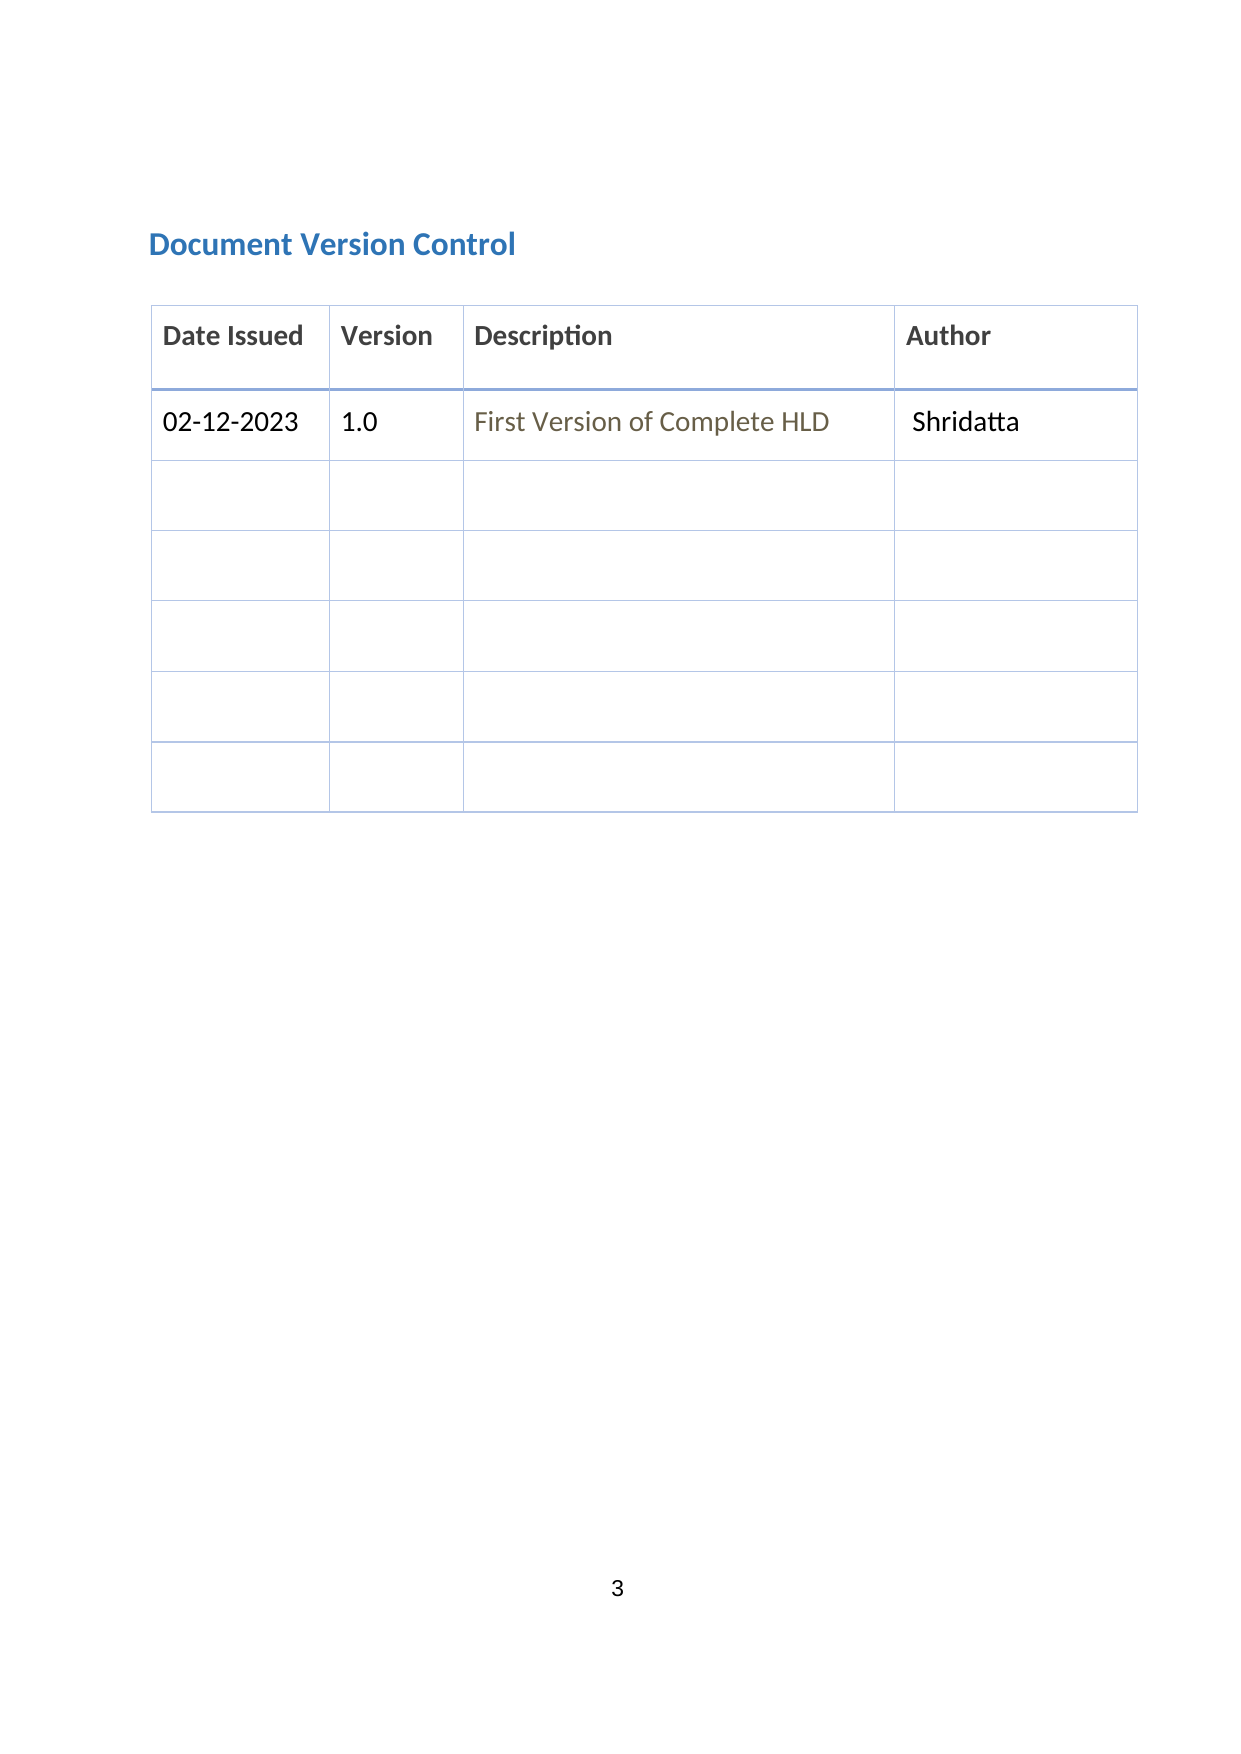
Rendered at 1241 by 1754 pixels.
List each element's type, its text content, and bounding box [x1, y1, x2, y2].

table_cell [152, 672, 329, 741]
table_cell [152, 743, 329, 811]
table_cell [330, 531, 463, 600]
table_cell [895, 601, 1137, 671]
table_cell [152, 531, 329, 600]
table_cell [464, 601, 894, 671]
table_cell [464, 743, 894, 811]
table_cell First Version of Complete HLD [464, 391, 894, 460]
table_header Description [464, 306, 894, 388]
table_header Author [895, 306, 1137, 388]
table_cell [330, 461, 463, 530]
table_cell [152, 601, 329, 671]
table_cell 02-12-2023 [152, 391, 329, 460]
table_cell [330, 672, 463, 741]
table_cell [464, 461, 894, 530]
table_cell [330, 601, 463, 671]
table_cell [464, 531, 894, 600]
table_cell [152, 461, 329, 530]
table_header Date Issued [152, 306, 329, 388]
table_cell [895, 461, 1137, 530]
table_cell [330, 743, 463, 811]
table_cell [895, 672, 1137, 741]
table_cell [464, 672, 894, 741]
table_cell [895, 743, 1137, 811]
table_cell Shridatta [895, 391, 1137, 460]
table_cell [895, 531, 1137, 600]
table_header Version [330, 306, 463, 388]
subtitle Document Version Control [148, 223, 1090, 263]
table_cell 1.0 [330, 391, 463, 460]
